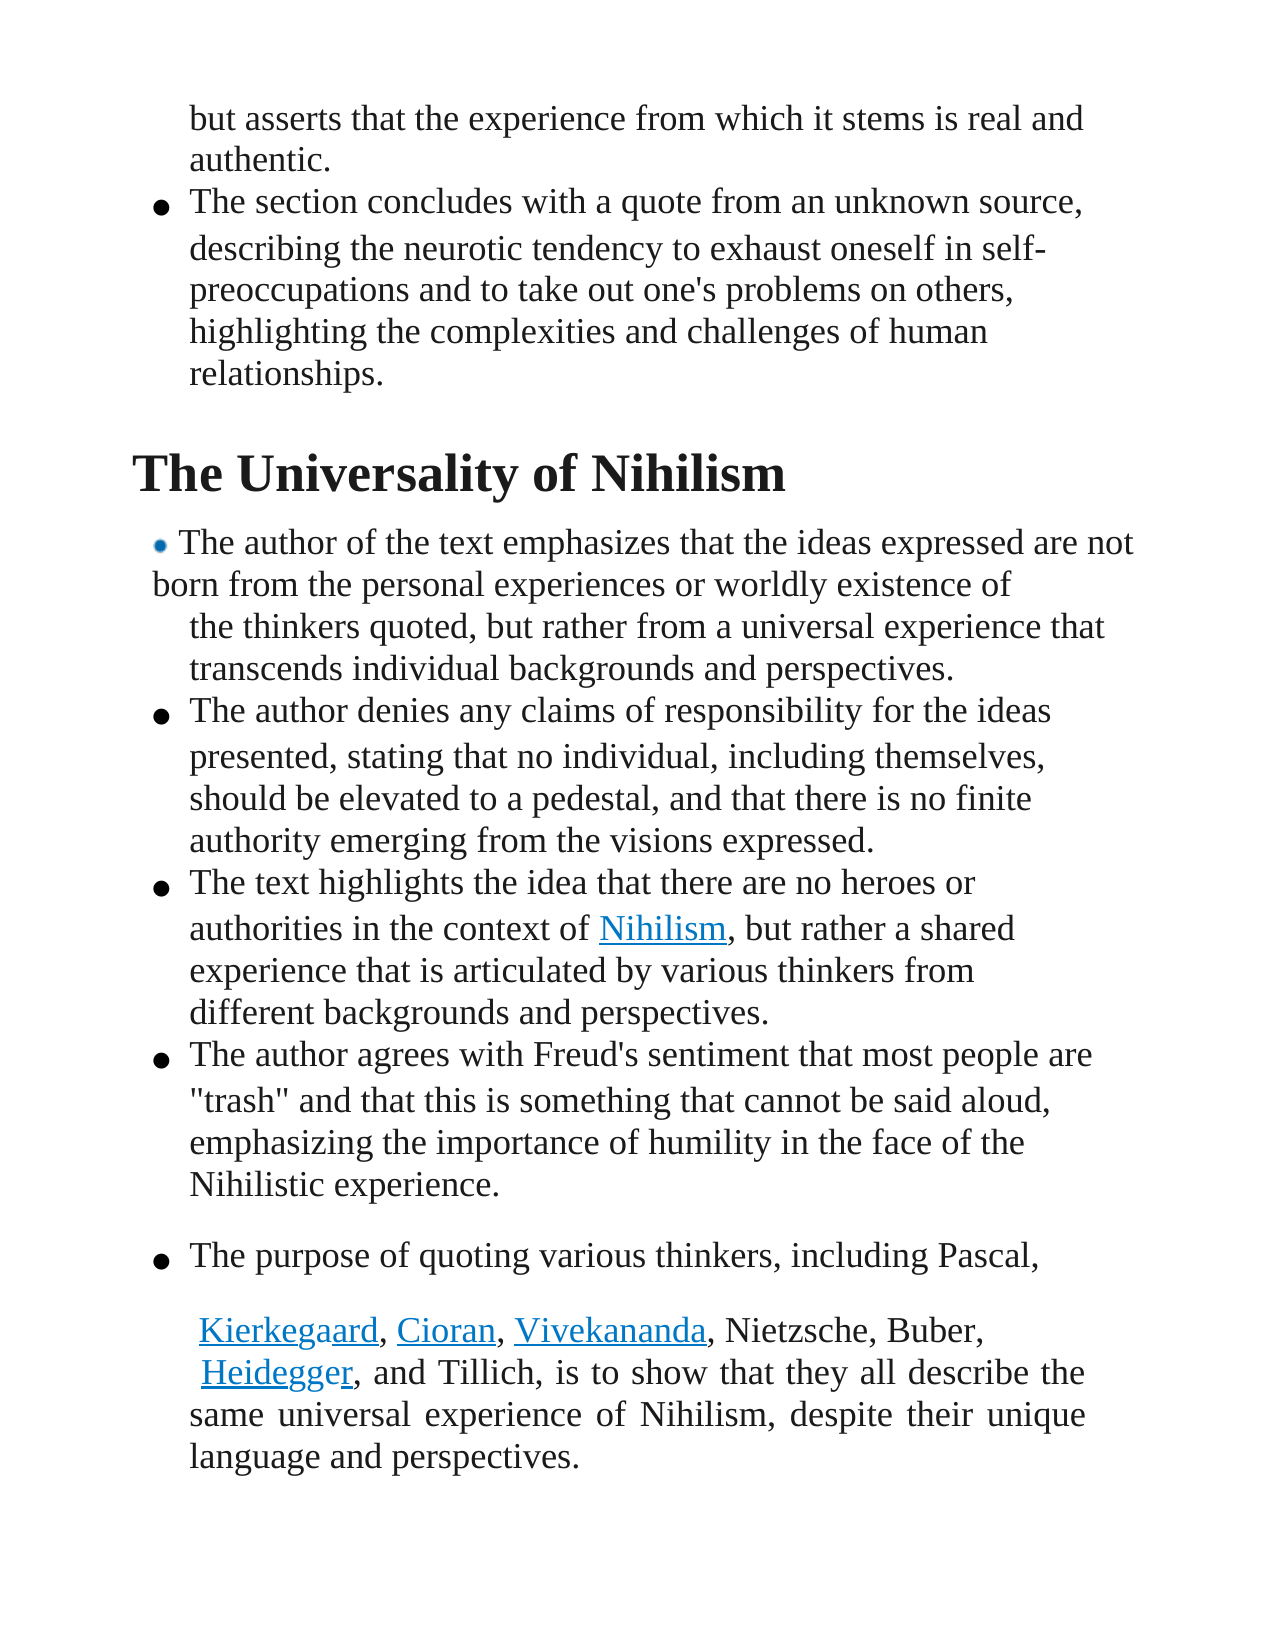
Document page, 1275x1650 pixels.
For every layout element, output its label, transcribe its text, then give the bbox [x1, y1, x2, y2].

list The text highlights the idea that there are no heroes or authorities in the context of Nihilism, but rather a shared experience that is articulated by various thinkers from different backgrounds and perspectives. [152, 861, 1045, 1033]
text the thinkers quoted, but rather from a universal experience that transcends individual backgrounds and perspectives. [189, 605, 1136, 689]
list The section concludes with a quote from an unknown source, describing the neurotic tendency to exhaust oneself in self- preoccupations and to take out one's problems on others, highlighting the complexities and challenges of human relationships. [152, 180, 1113, 394]
list The author denies any claims of responsibility for the ideas presented, stating that no individual, including themselves, should be elevated to a pedestal, and that there is no finite authority emerging from the visions expressed. [152, 689, 1082, 861]
text The Universality of Nihilism [133, 441, 1141, 503]
picture [152, 537, 169, 555]
text The author of the text emphasizes that the ideas expressed are not born from the personal experiences or worldly existence of [152, 521, 1135, 605]
list The purpose of quoting various thinkers, including Pascal, [152, 1233, 1141, 1279]
text Heidegger, and Tillich, is to show that they all describe the same universal experience of Nihilism, despite their unique language and perspectives. [189, 1350, 1087, 1476]
list The author agrees with Freud's sentiment that most people are "trash" and that this is something that cannot be said aloud, emphasizing the importance of humility in the face of the Nihilistic experience. [152, 1033, 1123, 1204]
text Kierkegaard, Cioran, Vivekananda, Nietzsche, Buber, [189, 1308, 1141, 1350]
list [152, 96, 1126, 180]
